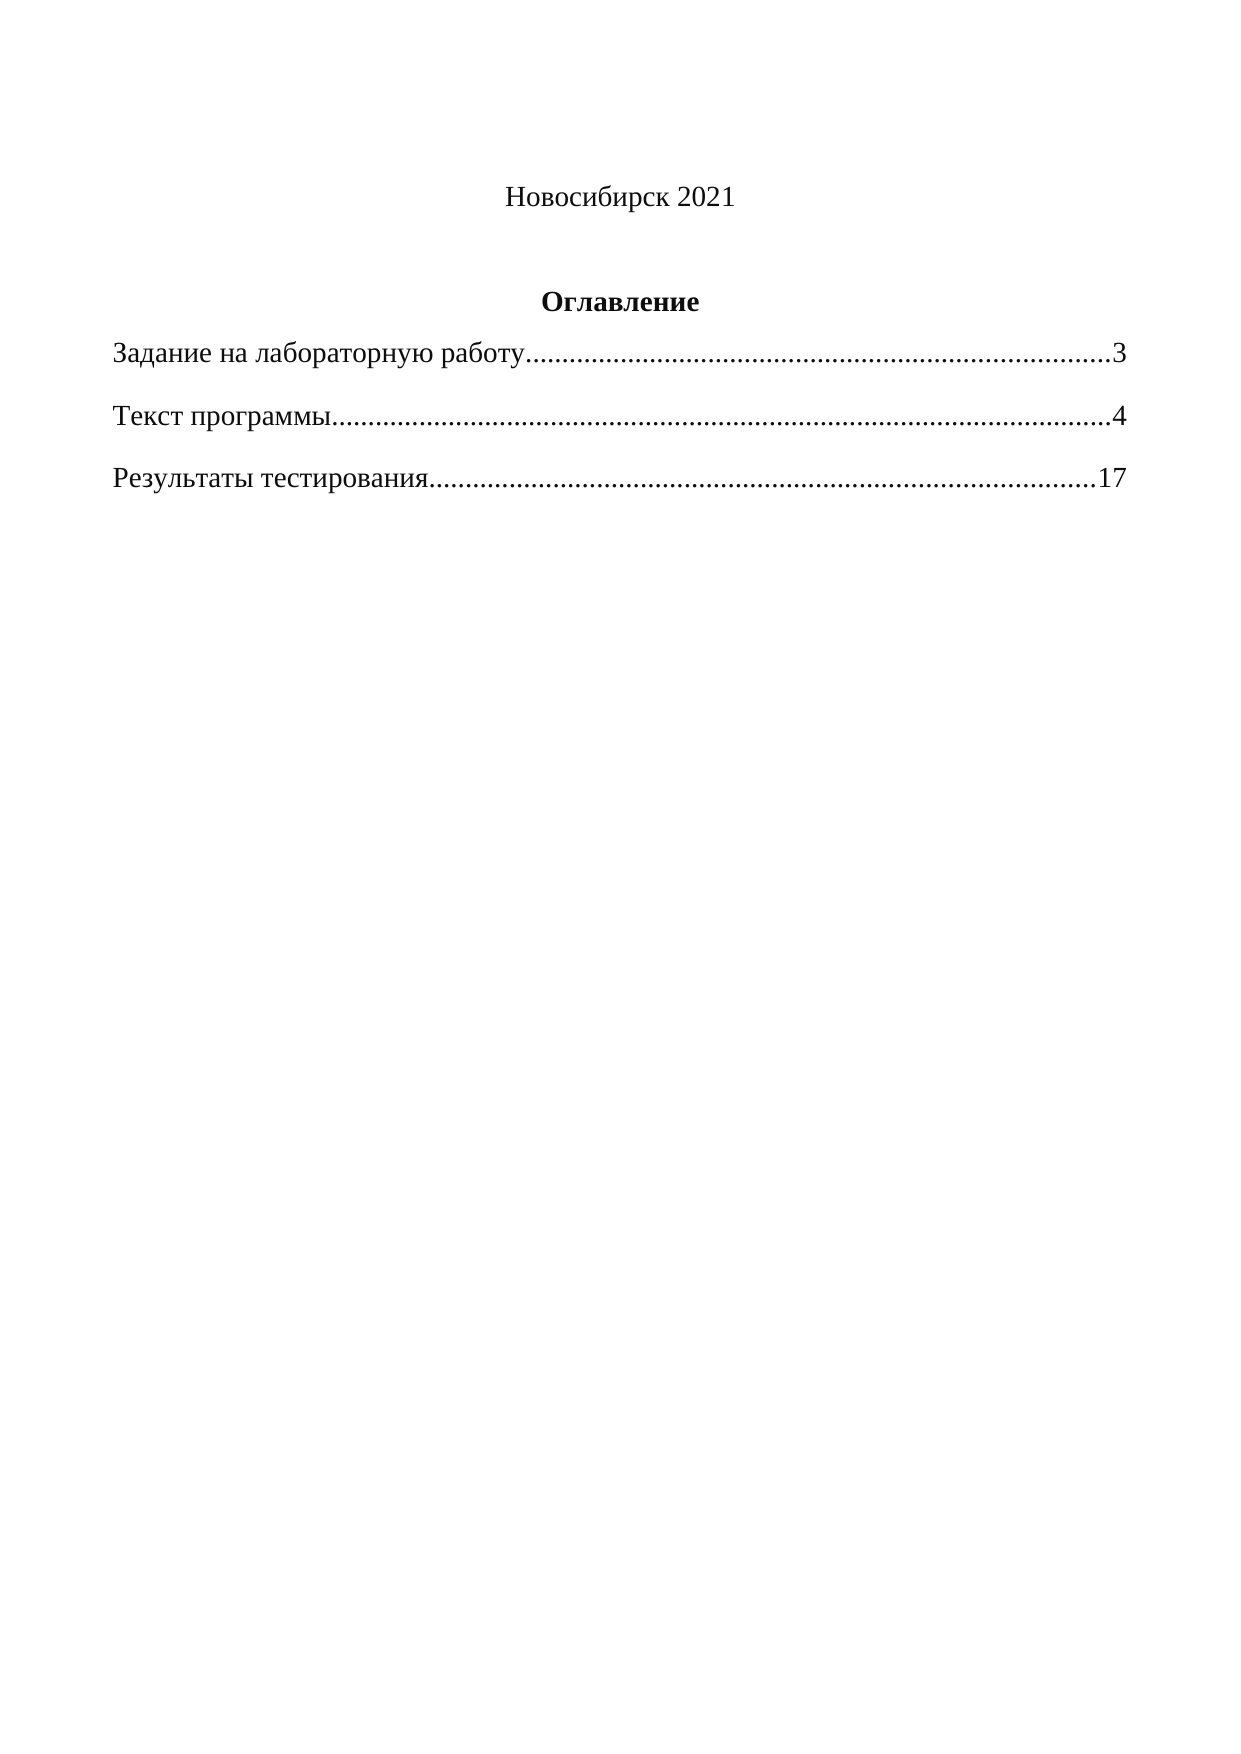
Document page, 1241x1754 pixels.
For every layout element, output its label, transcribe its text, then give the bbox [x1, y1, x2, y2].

text Новосибирск 2021 [112, 179, 1128, 212]
